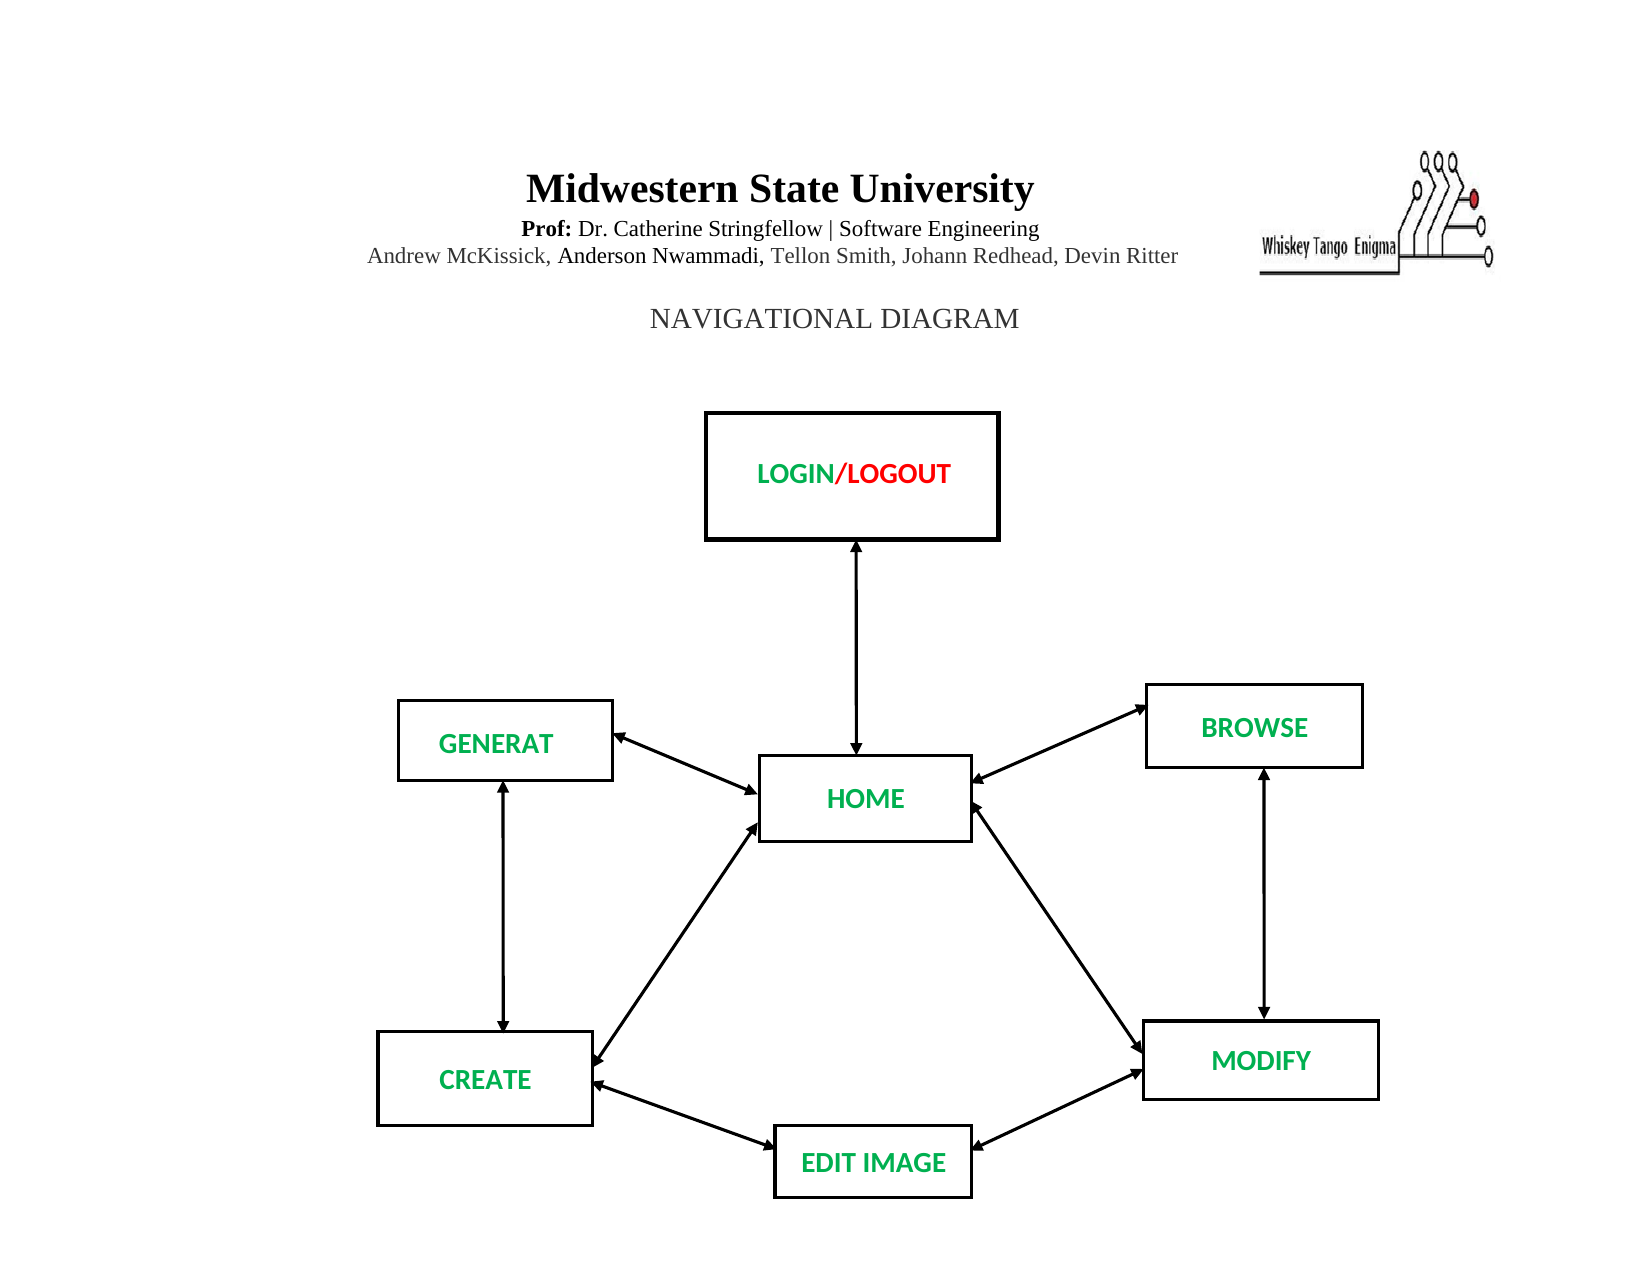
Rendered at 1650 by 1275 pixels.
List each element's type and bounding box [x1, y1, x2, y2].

picture [1259, 150, 1500, 282]
